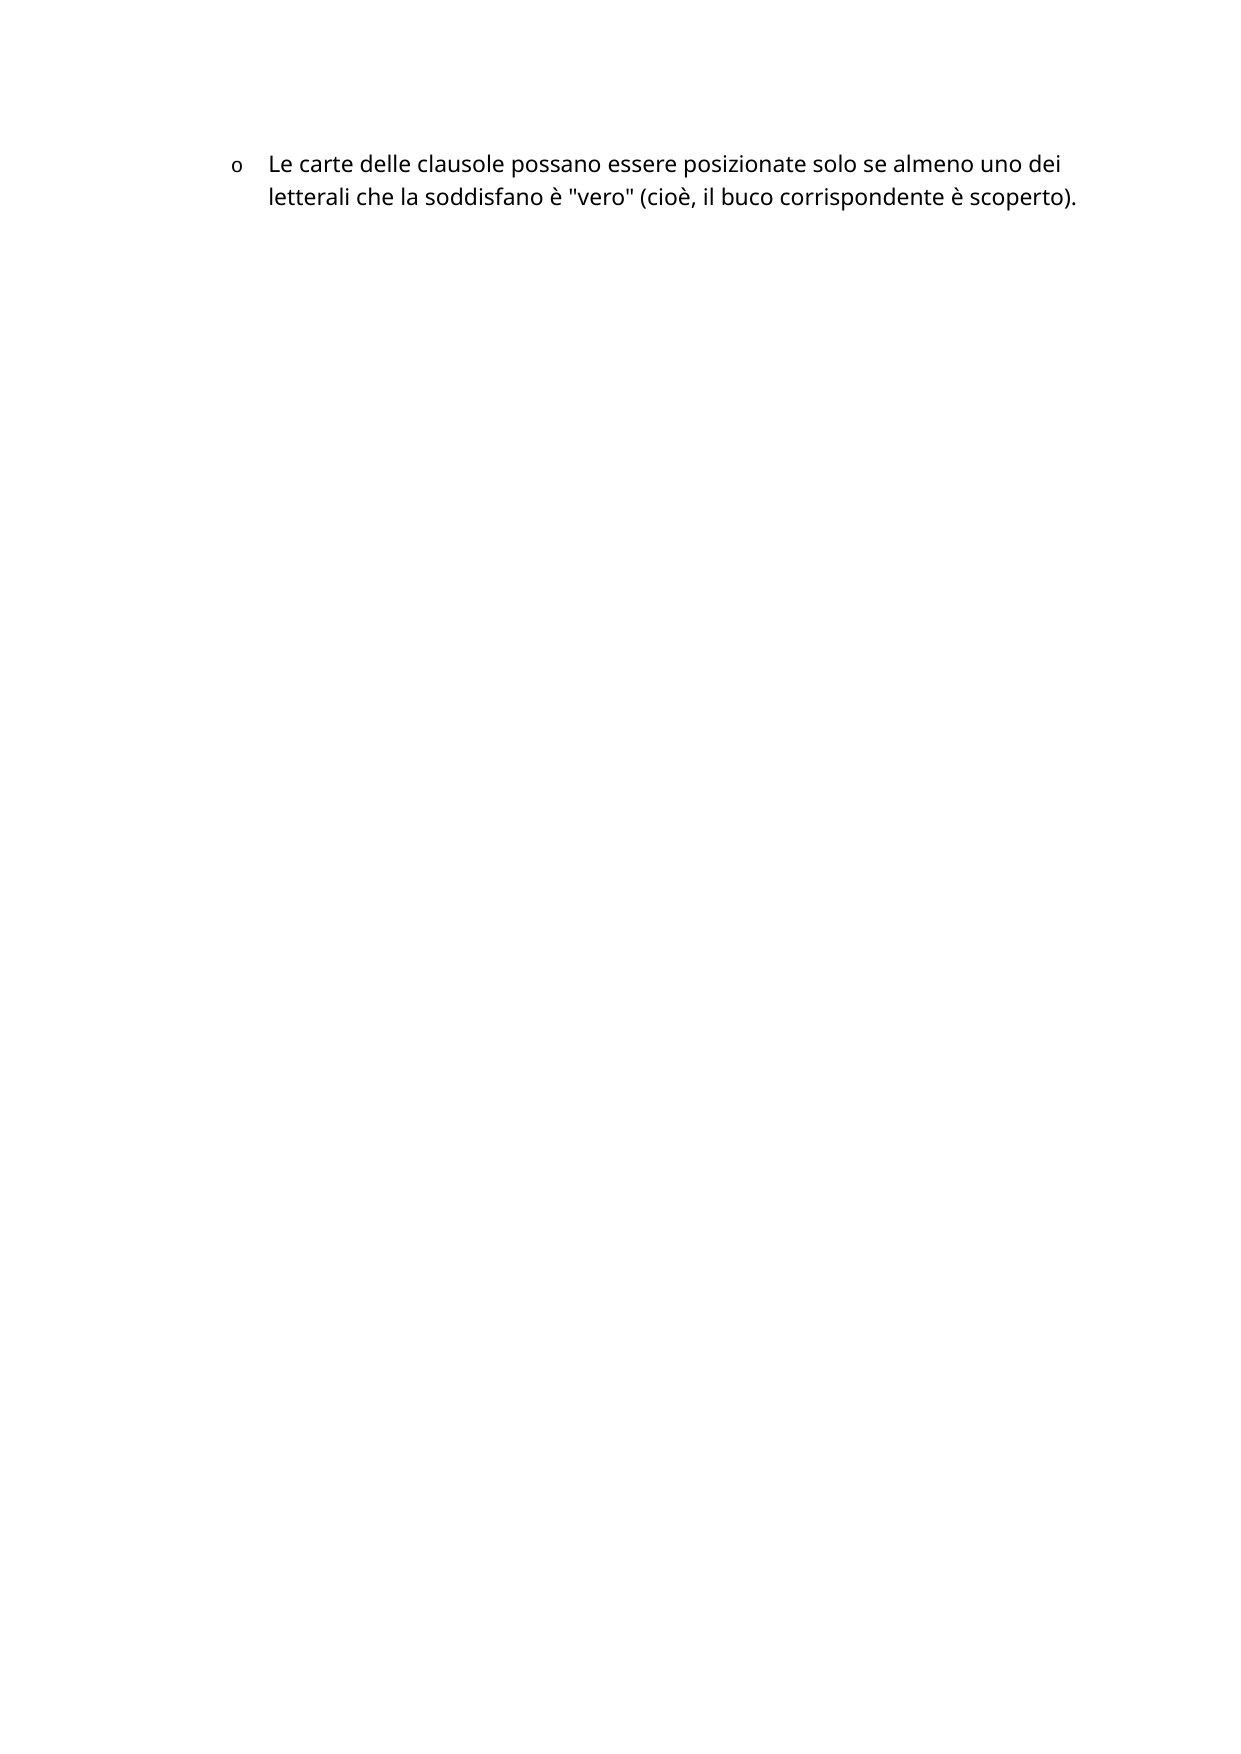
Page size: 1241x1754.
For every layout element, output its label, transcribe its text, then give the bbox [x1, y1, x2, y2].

list Le carte delle clausole possano essere posizionate solo se almeno uno dei letterali che la soddisfano è "vero" (cioè, il buco corrispondente è scoperto). [231, 148, 1122, 213]
